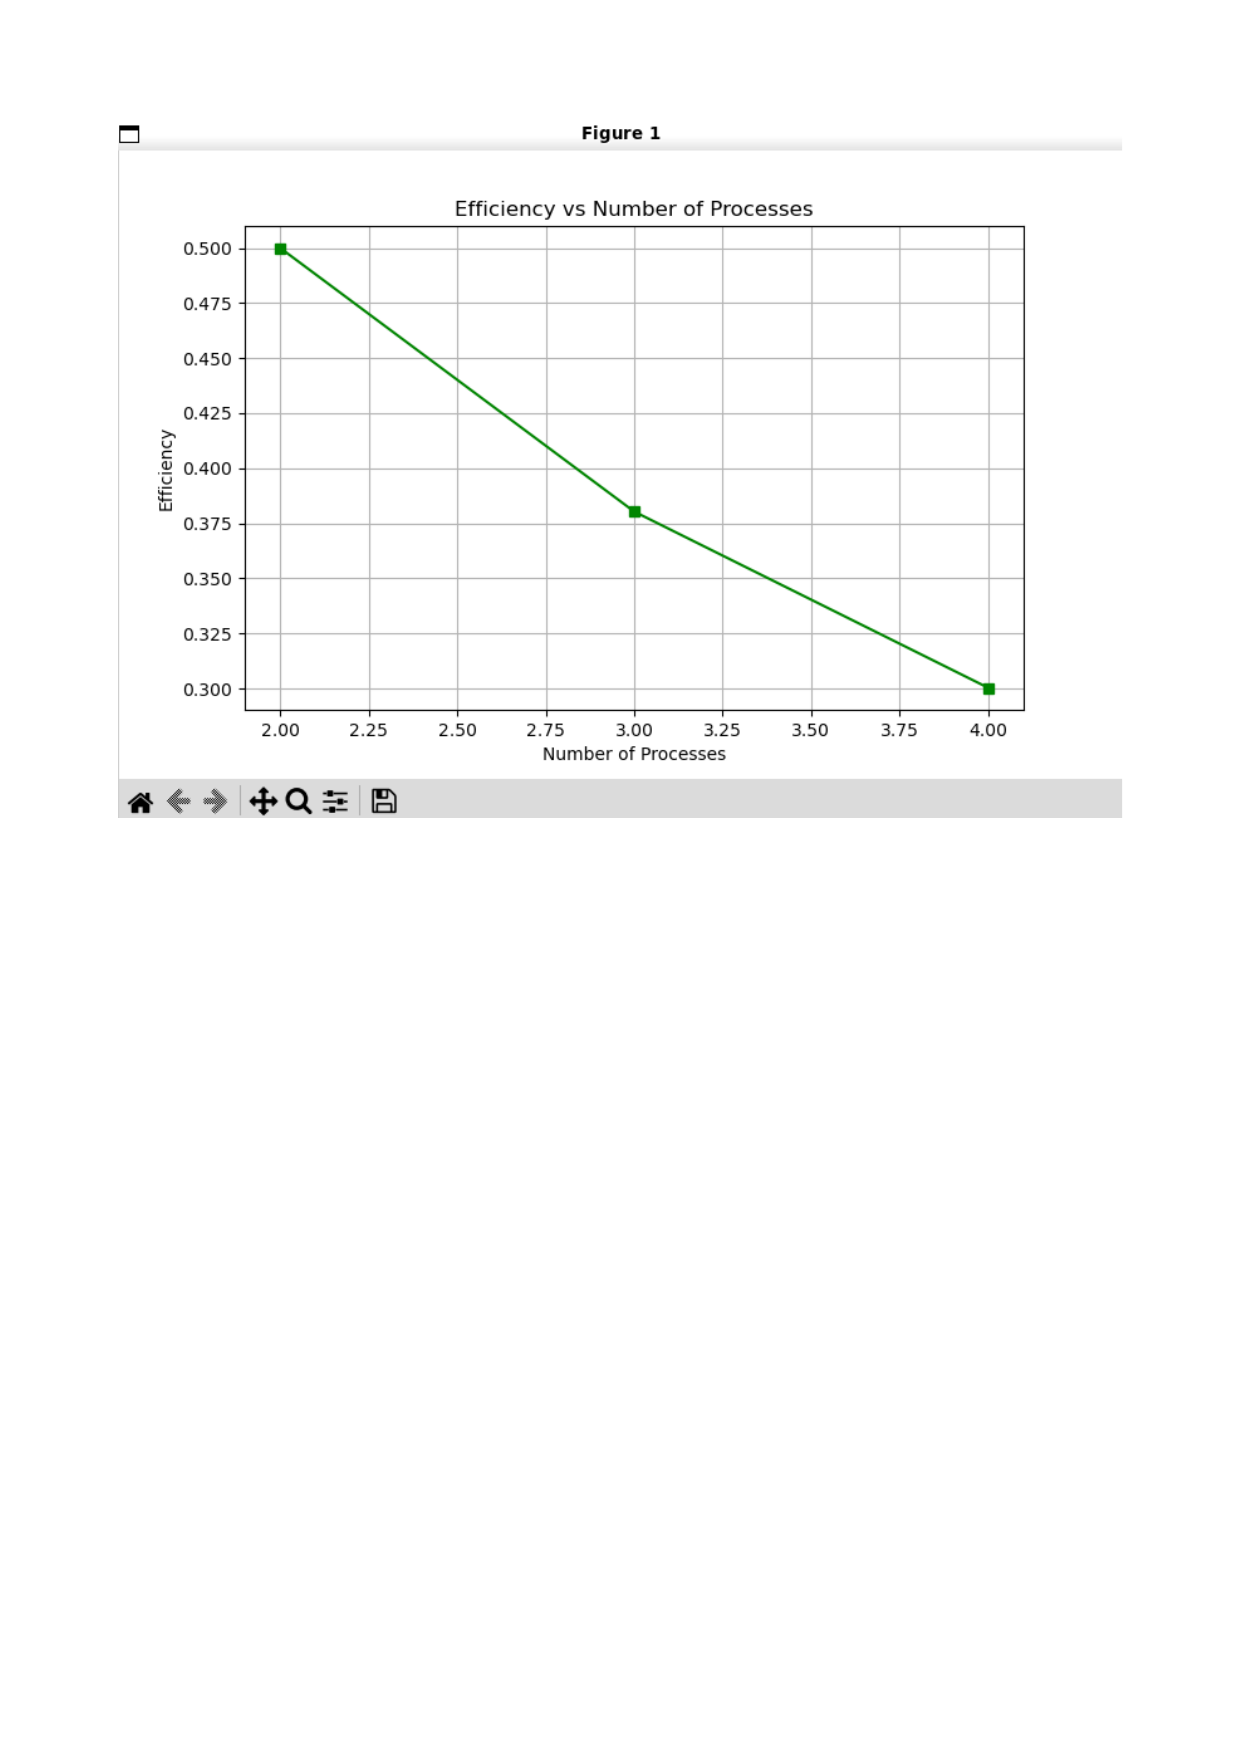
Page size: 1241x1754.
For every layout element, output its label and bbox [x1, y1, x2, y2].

picture [118, 118, 1123, 818]
